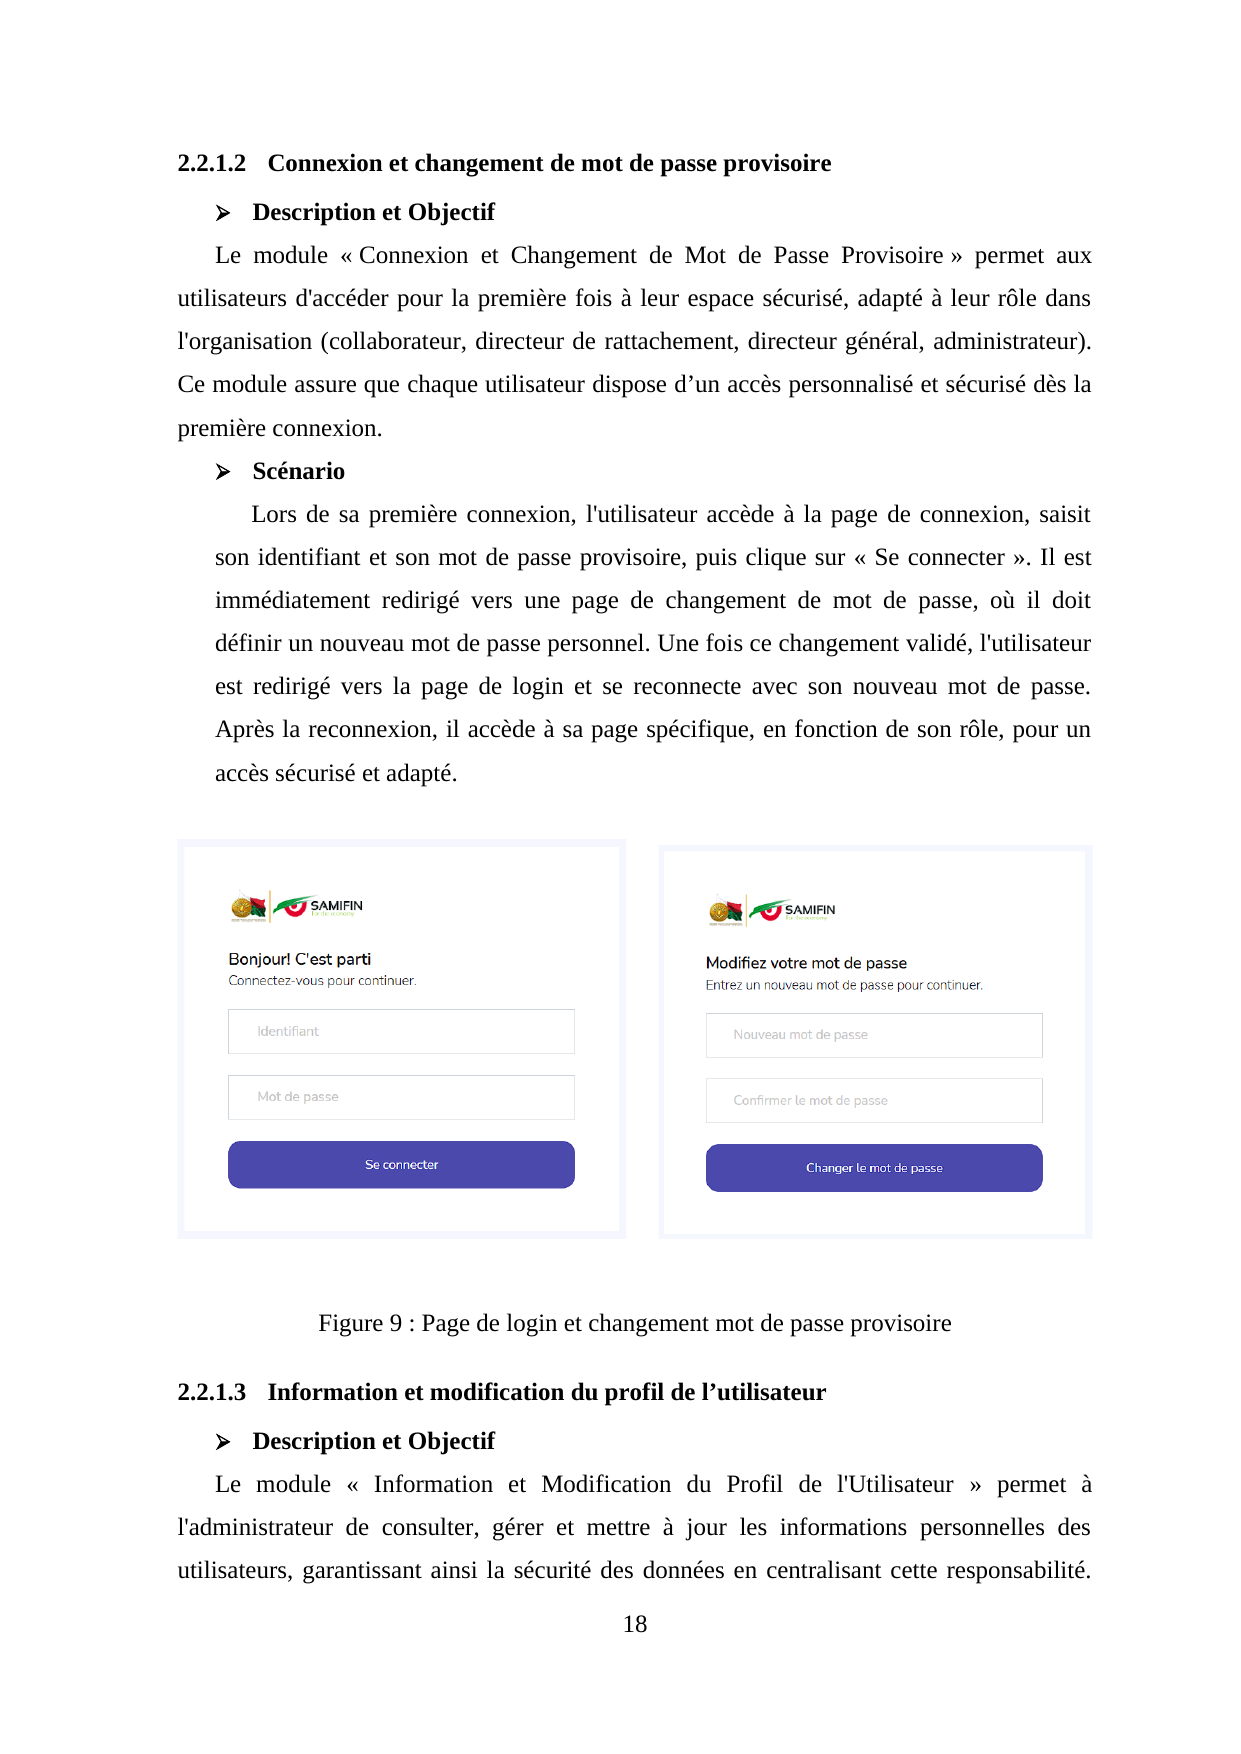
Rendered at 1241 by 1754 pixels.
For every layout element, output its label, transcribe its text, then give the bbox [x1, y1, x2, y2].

subtitle Information et modification du profil de l’utilisateur [177, 1377, 1092, 1405]
picture [658, 845, 1093, 1239]
list Description et Objectif [215, 197, 1092, 226]
picture [177, 839, 627, 1239]
subtitle Connexion et changement de mot de passe provisoire [177, 148, 1092, 176]
text Figure 9 : Page de login et changement mot de passe provisoire [177, 1308, 1092, 1337]
text Lors de sa première connexion, l'utilisateur accède à la page de connexion, saisit son identifiant et son mot de passe provisoire, puis clique sur « Se connecter ». Il est immédiatement redirigé vers une page de changement de mot de passe, où il doit définir un nouveau mot de passe personnel. Une fois ce changement validé, l'utilisateur est redirigé vers la page de login et se reconnecte avec son nouveau mot de passe. Après la reconnexion, il accède à sa page spécifique, en fonction de son rôle, pour un accès sécurisé et adapté. [215, 499, 1092, 786]
list Description et Objectif [215, 1426, 1092, 1455]
list Scénario [215, 456, 1092, 484]
text Le module « Connexion et Changement de Mot de Passe Provisoire » permet aux utilisateurs d'accéder pour la première fois à leur espace sécurisé, adapté à leur rôle dans l'organisation (collaborateur, directeur de rattachement, directeur général, administrateur). Ce module assure que chaque utilisateur dispose d’un accès personnalisé et sécurisé dès la première connexion. [177, 240, 1092, 441]
